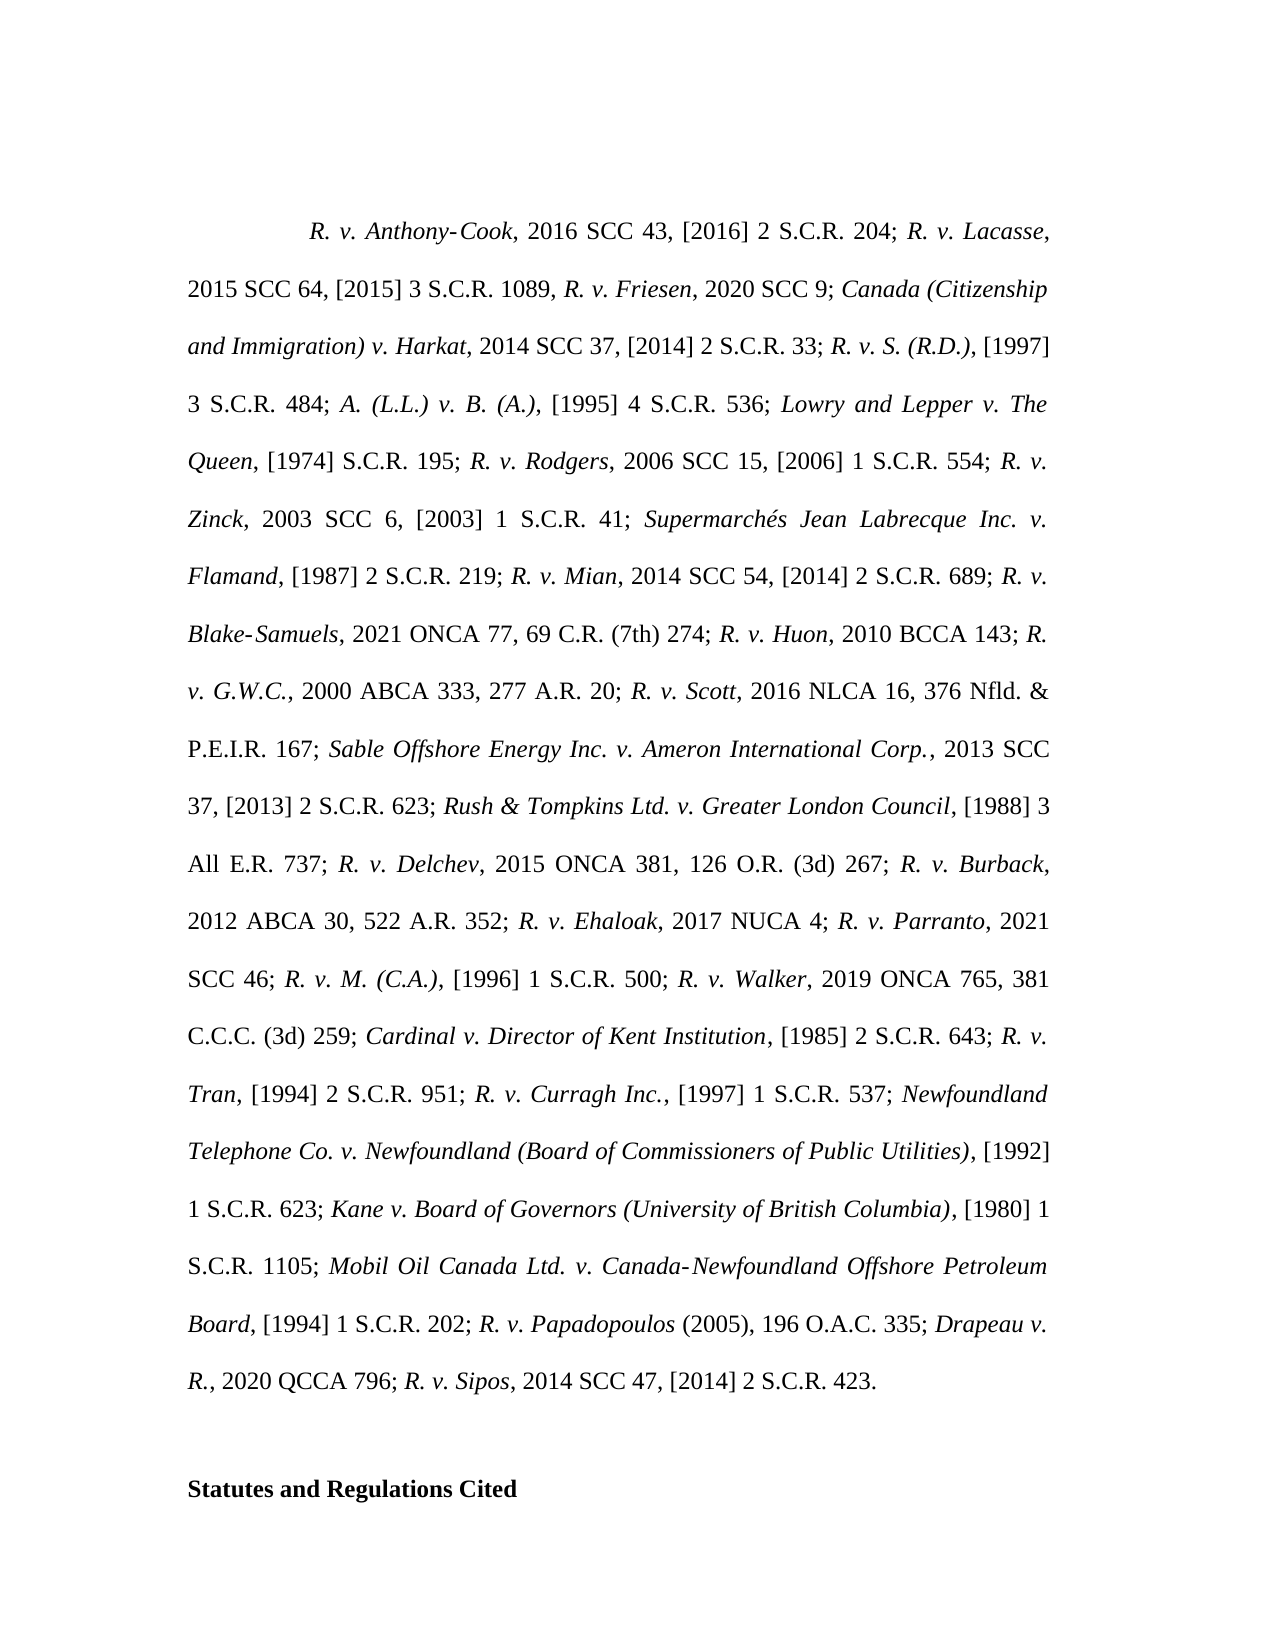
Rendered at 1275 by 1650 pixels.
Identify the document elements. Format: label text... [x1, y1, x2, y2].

text Statutes and Regulations Cited [187, 1474, 1050, 1503]
text R. v. Anthony-Cook, 2016 SCC 43, [2016] 2 S.C.R. 204; R. v. Lacasse, 2015 SCC 64, [2015] 3 S.C.R. 1089, R. v. Friesen, 2020 SCC 9; Canada (Citizenship and Immigration) v. Harkat, 2014 SCC 37, [2014] 2 S.C.R. 33; R. v. S. (R.D.), [1997] 3 S.C.R. 484; A. (L.L.) v. B. (A.), [1995] 4 S.C.R. 536; Lowry and Lepper v. The Queen, [1974] S.C.R. 195; R. v. Rodgers, 2006 SCC 15, [2006] 1 S.C.R. 554; R. v. Zinck, 2003 SCC 6, [2003] 1 S.C.R. 41; Supermarchés Jean Labrecque Inc. v. Flamand, [1987] 2 S.C.R. 219; R. v. Mian, 2014 SCC 54, [2014] 2 S.C.R. 689; R. v. Blake-Samuels, 2021 ONCA 77, 69 C.R. (7th) 274; R. v. Huon, 2010 BCCA 143; R. v. G.W.C., 2000 ABCA 333, 277 A.R. 20; R. v. Scott, 2016 NLCA 16, 376 Nfld. & P.E.I.R. 167; Sable Offshore Energy Inc. v. Ameron International Corp., 2013 SCC 37, [2013] 2 S.C.R. 623; Rush & Tompkins Ltd. v. Greater London Council, [1988] 3 All E.R. 737; R. v. Delchev, 2015 ONCA 381, 126 O.R. (3d) 267; R. v. Burback, 2012 ABCA 30, 522 A.R. 352; R. v. Ehaloak, 2017 NUCA 4; R. v. Parranto, 2021 SCC 46; R. v. M. (C.A.), [1996] 1 S.C.R. 500; R. v. Walker, 2019 ONCA 765, 381 C.C.C. (3d) 259; Cardinal v. Director of Kent Institution, [1985] 2 S.C.R. 643; R. v. Tran, [1994] 2 S.C.R. 951; R. v. Curragh Inc., [1997] 1 S.C.R. 537; Newfoundland Telephone Co. v. Newfoundland (Board of Commissioners of Public Utilities), [1992] 1 S.C.R. 623; Kane v. Board of Governors (University of British Columbia), [1980] 1 S.C.R. 1105; Mobil Oil Canada Ltd. v. Canada-Newfoundland Offshore Petroleum Board, [1994] 1 S.C.R. 202; R. v. Papadopoulos (2005), 196 O.A.C. 335; Drapeau v. R., 2020 QCCA 796; R. v. Sipos, 2014 SCC 47, [2014] 2 S.C.R. 423. [187, 216, 1050, 1395]
